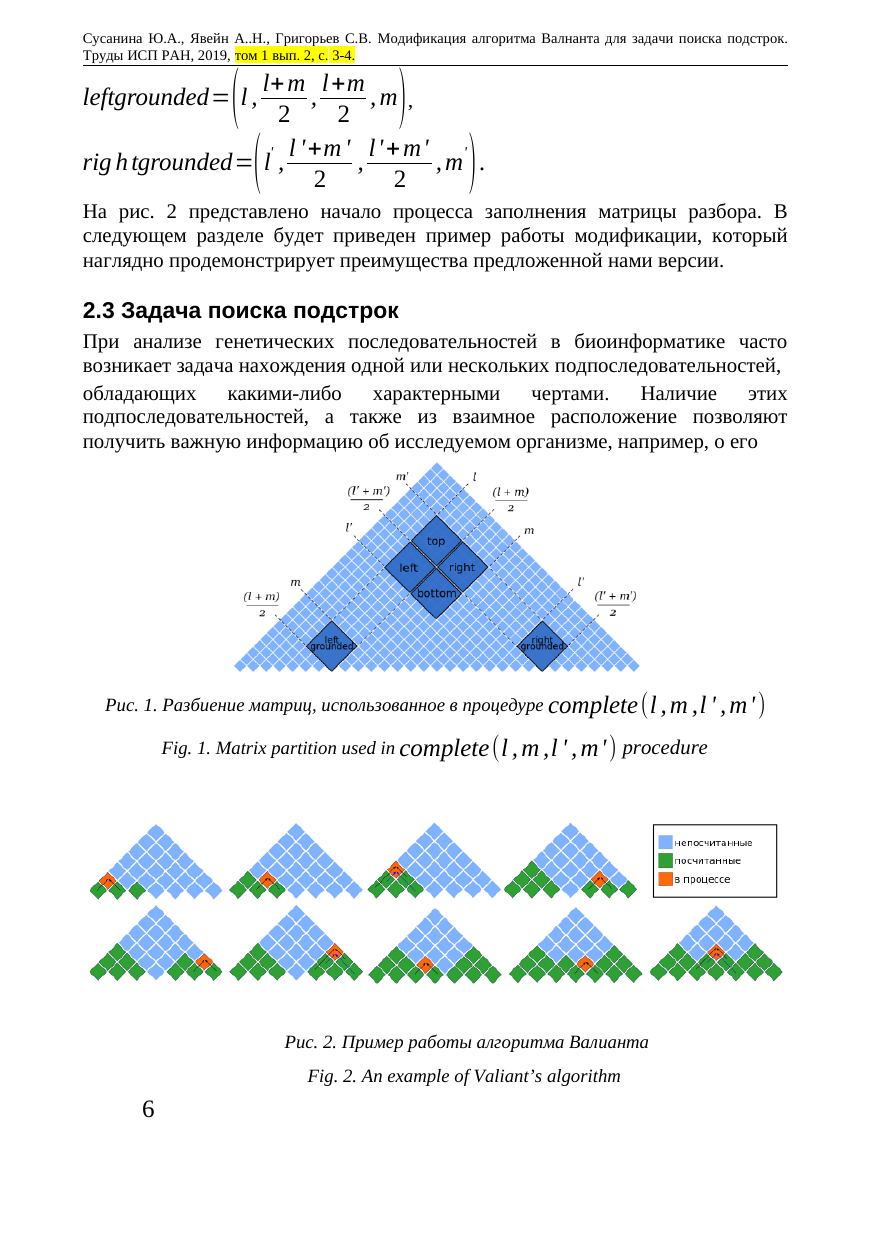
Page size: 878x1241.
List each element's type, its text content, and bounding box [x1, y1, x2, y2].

text Рис. 1. Разбиение матриц, использованное в процедуре [83, 690, 788, 720]
text Fig. 2. An example of Valiant’s algorithm [83, 1065, 788, 1087]
text обладающих какими-либо характерными чертами. Наличие этих подпоследовательностей, а также из взаимное расположение позволяют получить важную информацию об исследуемом организме, например, о его [83, 380, 788, 453]
text При анализе генетических последовательностей в биоинформатике часто возникает задача нахождения одной или нескольких подпоследовательностей, [83, 329, 788, 377]
text Fig. 1. Matrix partition used in procedure [83, 732, 788, 762]
picture [82, 802, 789, 992]
text 2.3 Задача поиска подстрок [83, 297, 788, 323]
text Рис. 2. Пример работы алгоритма Валианта [83, 1031, 788, 1053]
text На рис. 2 представлено начало процесса заполнения матрицы разбора. В следующем разделе будет приведен пример работы модификации, который наглядно продемонстрирует преимущества предложенной нами версии. [83, 199, 788, 272]
picture [231, 455, 640, 678]
